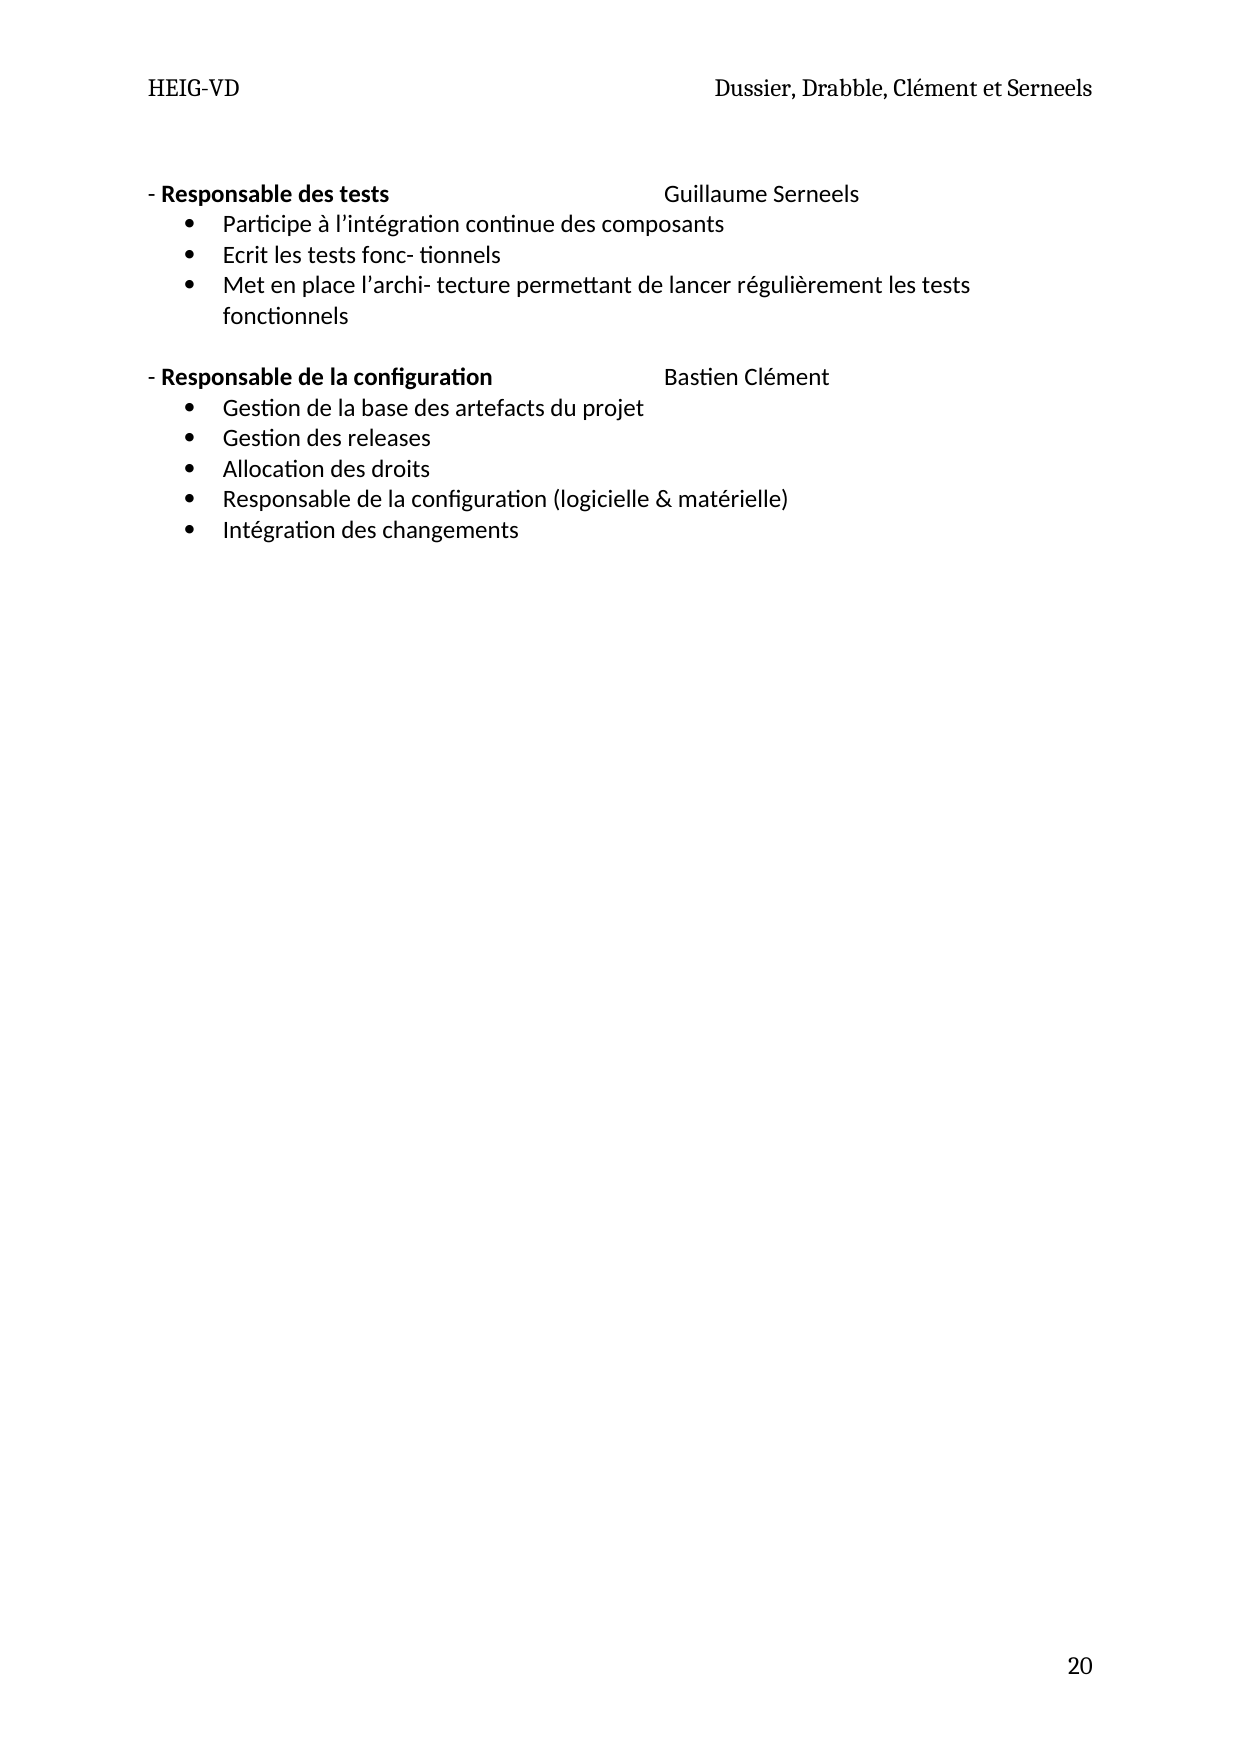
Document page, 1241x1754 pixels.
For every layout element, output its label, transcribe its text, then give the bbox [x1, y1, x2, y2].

list Intégration des changements [185, 514, 1093, 544]
list Met en place l’archi- tecture permettant de lancer régulièrement les tests fonctionnels [185, 270, 1093, 331]
list Gestion des releases [185, 422, 1093, 453]
list Gestion de la base des artefacts du projet [185, 392, 1093, 422]
text - Responsable de la configuration Bastien Clément [148, 361, 1093, 392]
list Ecrit les tests fonc- tionnels [185, 239, 1093, 270]
text - Responsable des tests Guillaume Serneels [148, 178, 1093, 209]
list Responsable de la configuration (logi cielle & matérielle) [185, 483, 1093, 514]
list Allocation des droits [185, 453, 1093, 483]
list Participe à l’intégration continue des composants [185, 209, 1093, 239]
